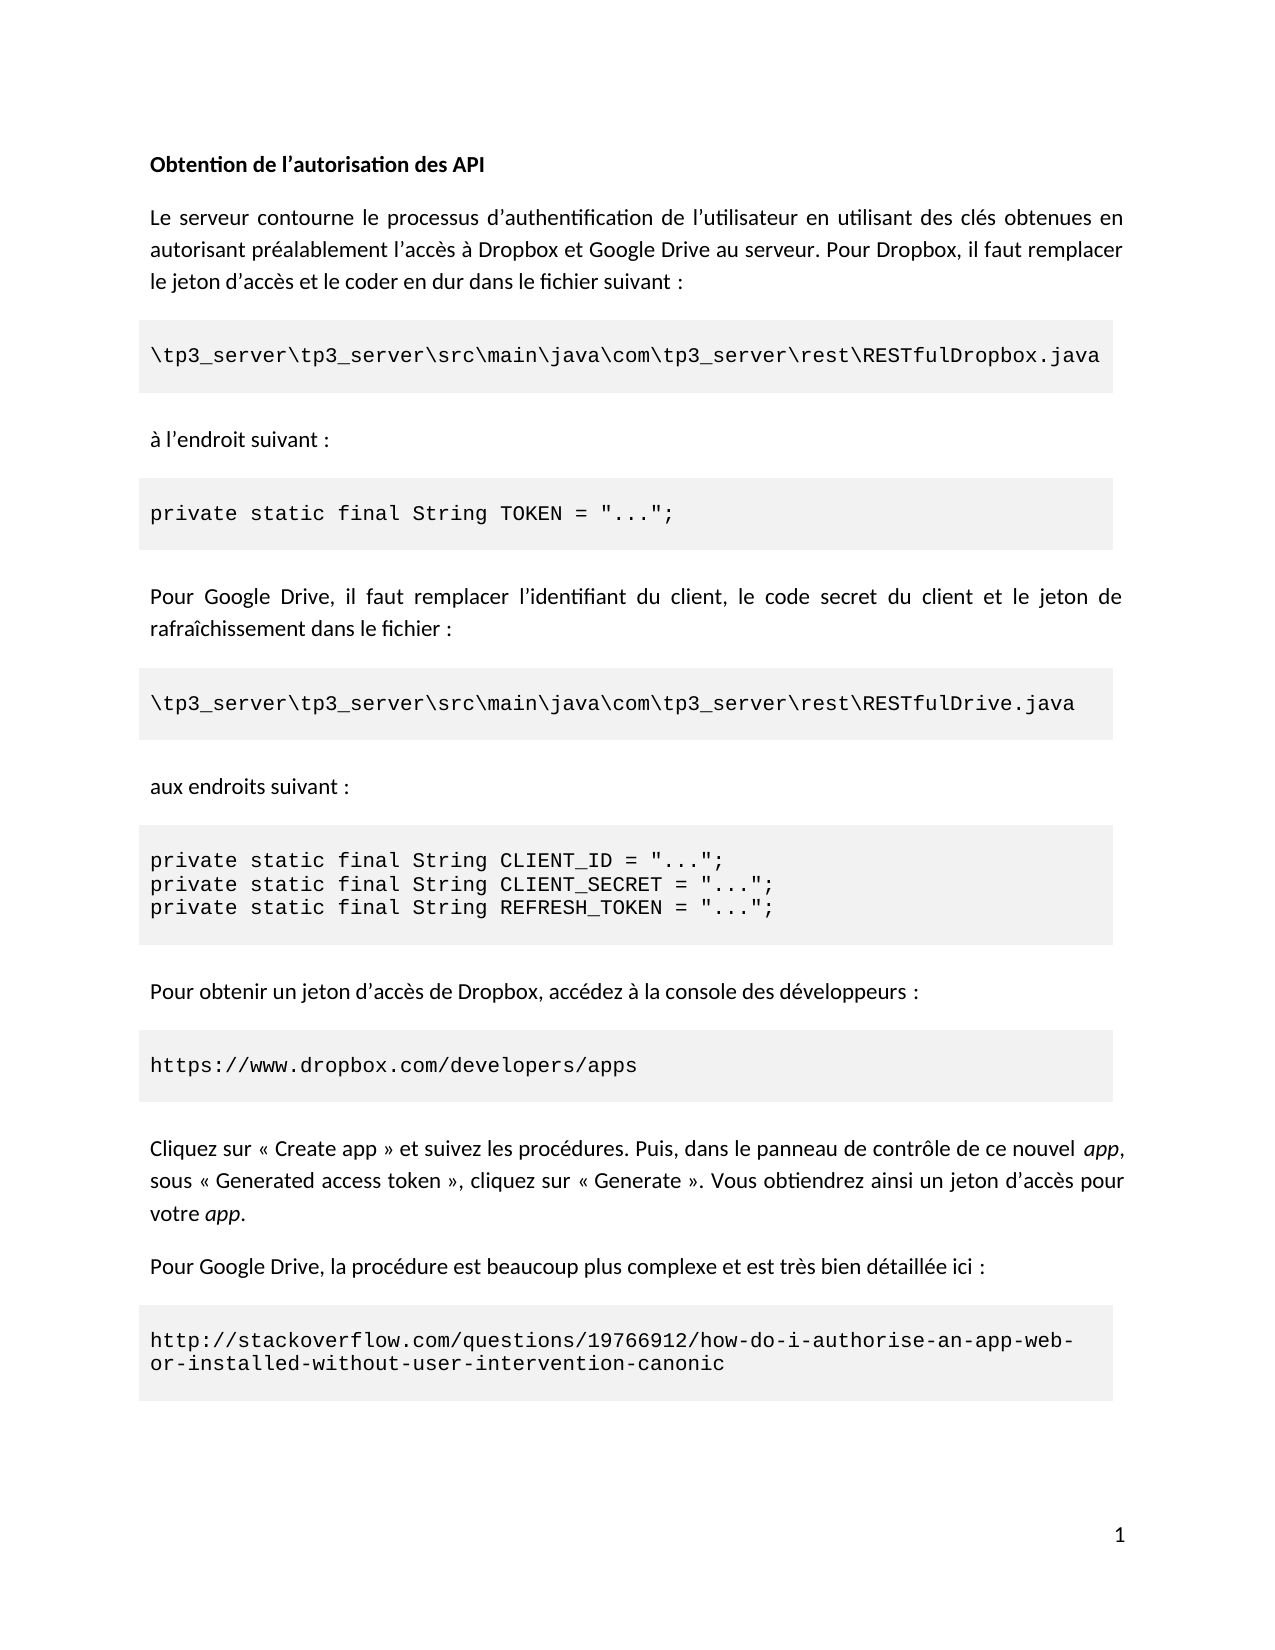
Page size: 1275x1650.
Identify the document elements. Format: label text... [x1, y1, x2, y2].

text Obtention de l’autorisation des API [150, 150, 1125, 178]
table_header \tp3_server\tp3_server\src\main\java\com\tp3_server\rest\RESTfulDropbox.java [139, 320, 1113, 393]
table_header https://www.dropbox.com/developers/apps [139, 1030, 1113, 1102]
text Pour Google Drive, la procédure est beaucoup plus complexe et est très bien détaillée ici : [150, 1252, 1125, 1280]
table_header \tp3_server\tp3_server\src\main\java\com\tp3_server\rest\RESTfulDrive.java [139, 668, 1113, 740]
text Le serveur contourne le processus d’authentification de l’utilisateur en utilisant des clés obtenues en autorisant préalablement l’accès à Dropbox et Google Drive au serveur. Pour Dropbox, il faut remplacer le jeton d’accès et le coder en dur dans le fichier suivant : [150, 203, 1125, 295]
table_header http://stackoverflow.com/questions/19766912/how-do-i-authorise-an-app-web-or-installed-without-user-intervention-canonic [139, 1305, 1113, 1401]
text à l’endroit suivant : [150, 425, 1125, 453]
text Cliquez sur « Create app » et suivez les procédures. Puis, dans le panneau de contrôle de ce nouvel app, sous « Generated access token », cliquez sur « Generate ». Vous obtiendrez ainsi un jeton d’accès pour votre app. [150, 1134, 1125, 1227]
text aux endroits suivant : [150, 772, 1125, 800]
text Pour Google Drive, il faut remplacer l’identifiant du client, le code secret du client et le jeton de rafraîchissement dans le fichier : [150, 582, 1125, 643]
table_header private static final String TOKEN = "..."; [139, 478, 1113, 550]
text Pour obtenir un jeton d’accès de Dropbox, accédez à la console des développeurs : [150, 977, 1125, 1005]
table_header private static final String CLIENT_ID = "..."; private static final String CLIENT_SECRET = "..."; private static final String REFRESH_TOKEN = "..."; [139, 825, 1113, 945]
